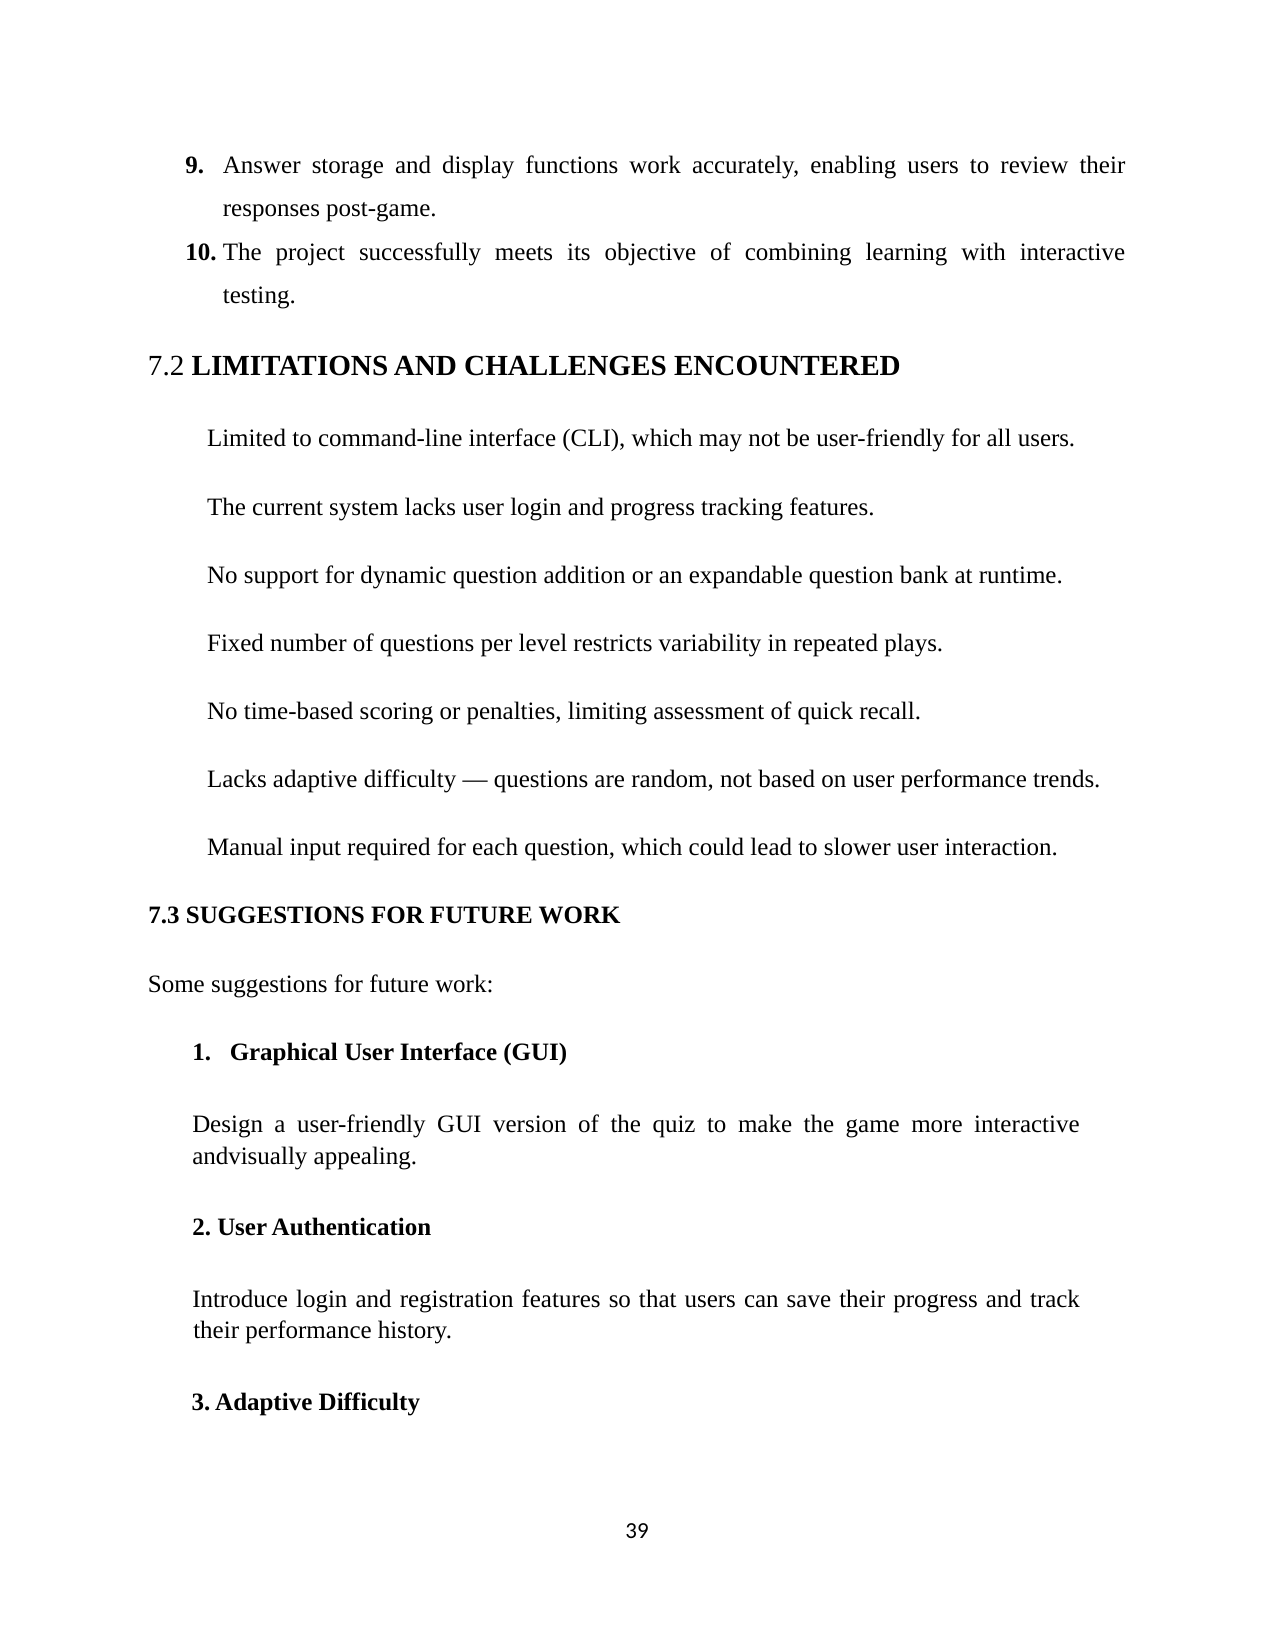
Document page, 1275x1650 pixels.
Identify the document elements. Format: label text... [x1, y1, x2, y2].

text Lacks adaptive difficulty — questions are random, not based on user performance trends. [148, 764, 1126, 793]
text 2. User Authentication [192, 1212, 1081, 1241]
text Design a user-friendly GUI version of the quiz to make the game more interactive andvisually appealing. [192, 1109, 1081, 1169]
text Limited to command-line interface (CLI), which may not be user-friendly for all users. [148, 423, 1126, 452]
list Answer storage and display functions work accurately, enabling users to review their responses post-game. [185, 150, 1126, 222]
text No time-based scoring or penalties, limiting assessment of quick recall. [148, 696, 1126, 725]
text 3. Adaptive Difficulty [148, 1387, 1081, 1416]
list Graphical User Interface (GUI) [192, 1037, 1081, 1066]
text The current system lacks user login and progress tracking features. [148, 492, 1126, 520]
text Introduce login and registration features so that users can save their progress and track their performance history. [192, 1284, 1081, 1344]
list The project successfully meets its objective of combining learning with interactive testing. [185, 237, 1126, 309]
text No support for dynamic question addition or an expandable question bank at runtime. [148, 560, 1126, 588]
text Fixed number of questions per level restricts variability in repeated plays. [148, 628, 1126, 657]
subtitle 7.3 SUGGESTIONS FOR FUTURE WORK [148, 900, 1131, 929]
text Some suggestions for future work: [148, 969, 1126, 998]
text Manual input required for each question, which could lead to slower user interaction. [148, 832, 1126, 861]
text 7.2 LIMITATIONS AND CHALLENGES ENCOUNTERED [148, 348, 1126, 382]
